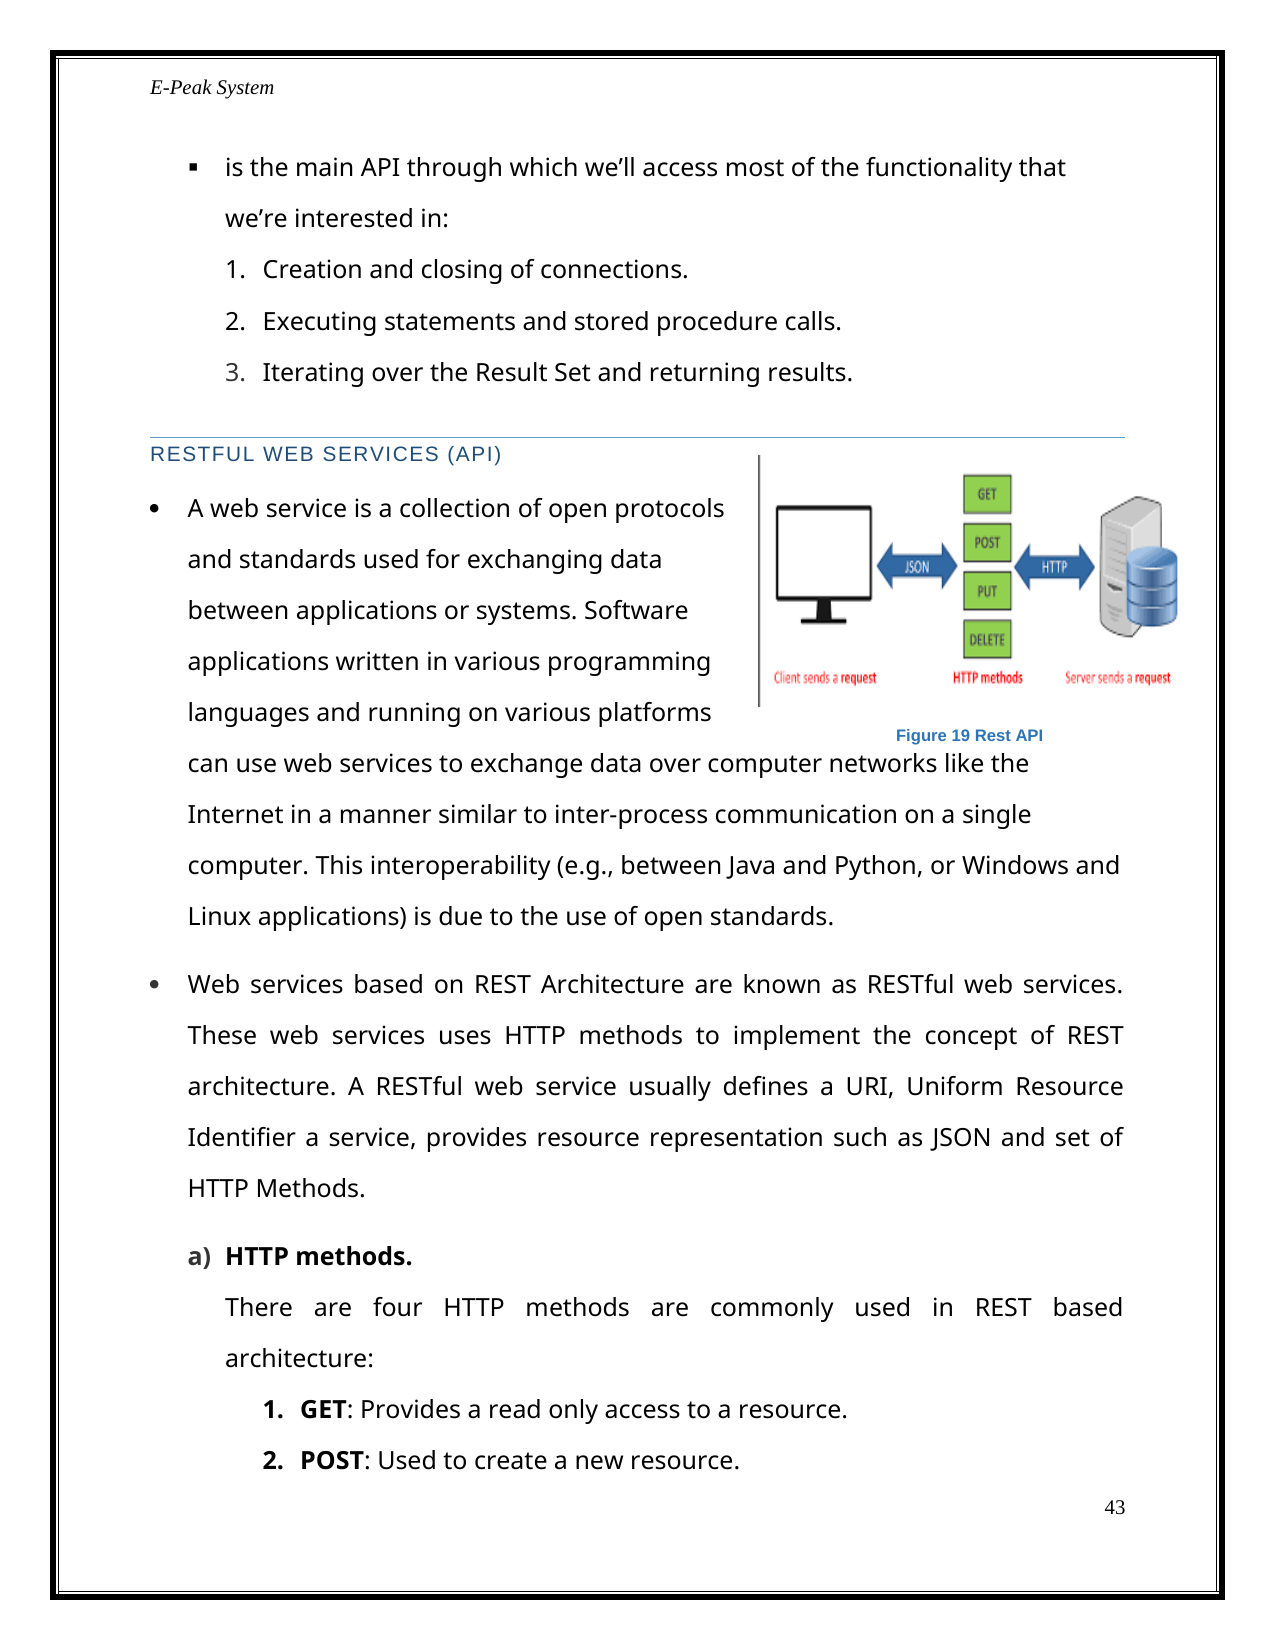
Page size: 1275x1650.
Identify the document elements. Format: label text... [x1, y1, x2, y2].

subtitle Restful Web Services (API) [150, 438, 1125, 466]
list POST: Used to create a new resource. [262, 1443, 1125, 1477]
list A web service is a collection of open protocols and standards used for exchanging data between applications or systems. Software applications written in various programming languages and running on various platforms can use web services to exchange data over computer networks like the Internet in a manner similar to inter-process communication on a single computer. This interoperability (e.g., between Java and Python, or Windows and Linux applications) is due to the use of open standards. [150, 491, 1125, 933]
list Executing statements and stored procedure calls. [225, 303, 1125, 337]
list HTTP methods. [187, 1238, 1125, 1273]
picture [758, 455, 1181, 707]
list Iterating over the Result Set and returning results. [225, 354, 1125, 388]
list GET: Provides a read only access to a resource. [262, 1392, 1125, 1426]
list is the main API through which we’ll access most of the functionality that we’re interested in: [187, 150, 1125, 235]
list Web services based on REST Architecture are known as RESTful web services. These web services uses HTTP methods to implement the concept of REST architecture. A RESTful web service usually defines a URI, Uniform Resource Identifier a service, provides resource representation such as JSON and set of HTTP Methods. [150, 967, 1125, 1205]
list Creation and closing of connections. [225, 252, 1125, 286]
list There are four HTTP methods are commonly used in REST based architecture: [225, 1289, 1125, 1375]
